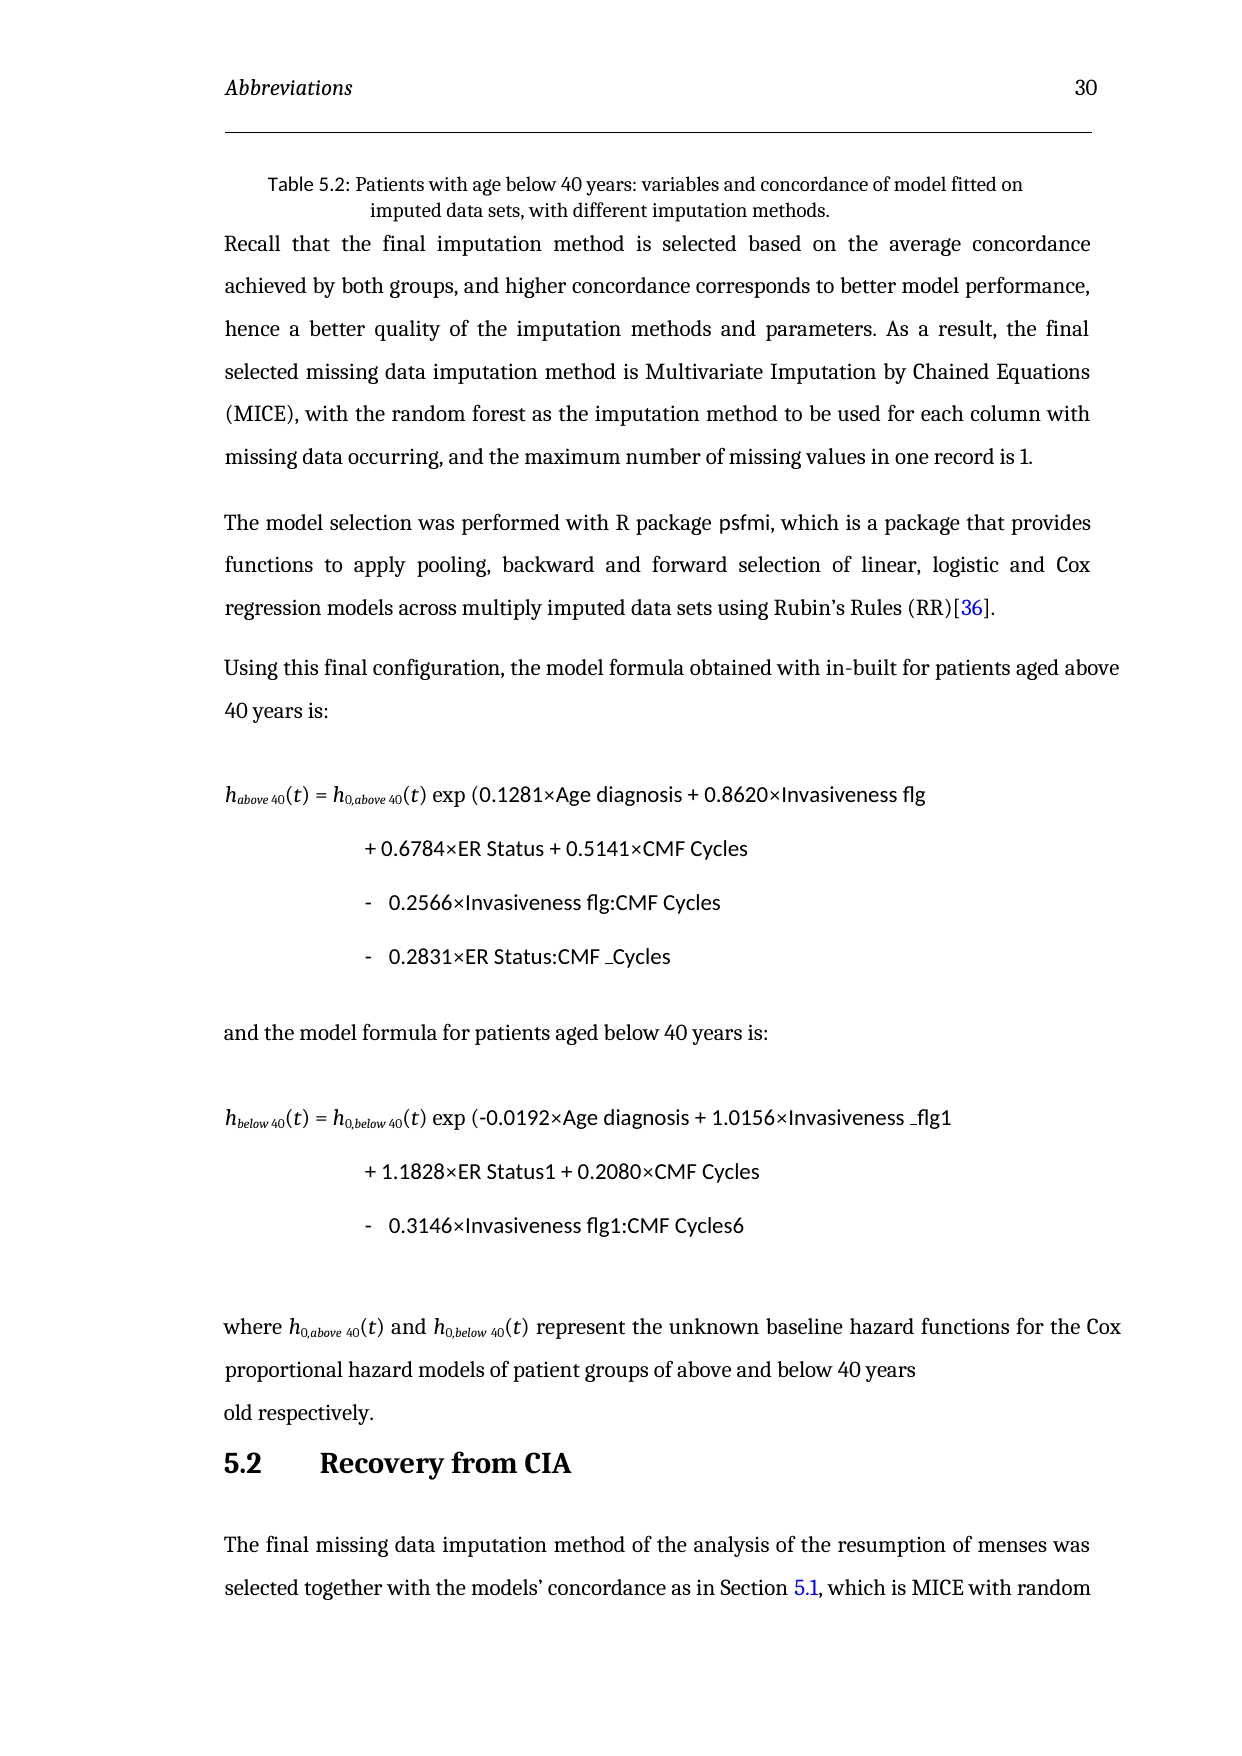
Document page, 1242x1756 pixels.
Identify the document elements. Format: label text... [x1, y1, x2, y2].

text + 0.6784×ER Status + 0.5141×CMF Cycles [364, 834, 1123, 862]
text habove 40(t) = h0,above 40(t) exp (0.1281×Age diagnosis + 0.8620×Invasiveness flg [225, 780, 1123, 808]
text Using this final configuration, the model formula obtained with in-built for patients aged above 40 years is: [223, 655, 1121, 724]
list 0.2566×Invasiveness flg:CMF Cycles [364, 888, 1123, 916]
text Table 5.2: Patients with age below 40 years: variables and concordance of model fitted on imputed data sets, with different imputation methods. [268, 171, 1098, 223]
text hbelow 40(t) = h0,below 40(t) exp (-0.0192×Age diagnosis + 1.0156×Invasiveness flg1 [225, 1103, 1123, 1131]
text + 1.1828×ER Status1 + 0.2080×CMF Cycles [364, 1157, 1123, 1186]
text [223, 1532, 1091, 1601]
subtitle 5.2 Recovery from CIA [223, 1446, 1123, 1481]
text The model selection was performed with R package psfmi, which is a package that provides functions to apply pooling, backward and forward selection of linear, logistic and Cox regression models across multiply imputed data sets using Rubin’s Rules (RR)[36]. [223, 508, 1091, 621]
text where h0,above 40(t) and h0,below 40(t) represent the unknown baseline hazard functions for the Cox proportional hazard models of patient groups of above and below 40 years [223, 1314, 1121, 1383]
text old respectively. [223, 1399, 1121, 1426]
text and the model formula for patients aged below 40 years is: [223, 1019, 1121, 1046]
text Recall that the final imputation method is selected based on the average concordance achieved by both groups, and higher concordance corresponds to better model performance, hence a better quality of the imputation methods and parameters. As a result, the final selected missing data imputation method is Multivariate Imputation by Chained Equations (MICE), with the random forest as the imputation method to be used for each column with missing data occurring, and the maximum number of missing values in one record is 1. [223, 231, 1091, 470]
list 0.2831×ER Status:CMF Cycles [364, 942, 1123, 970]
list 0.3146×Invasiveness flg1:CMF Cycles6 [364, 1212, 1123, 1240]
